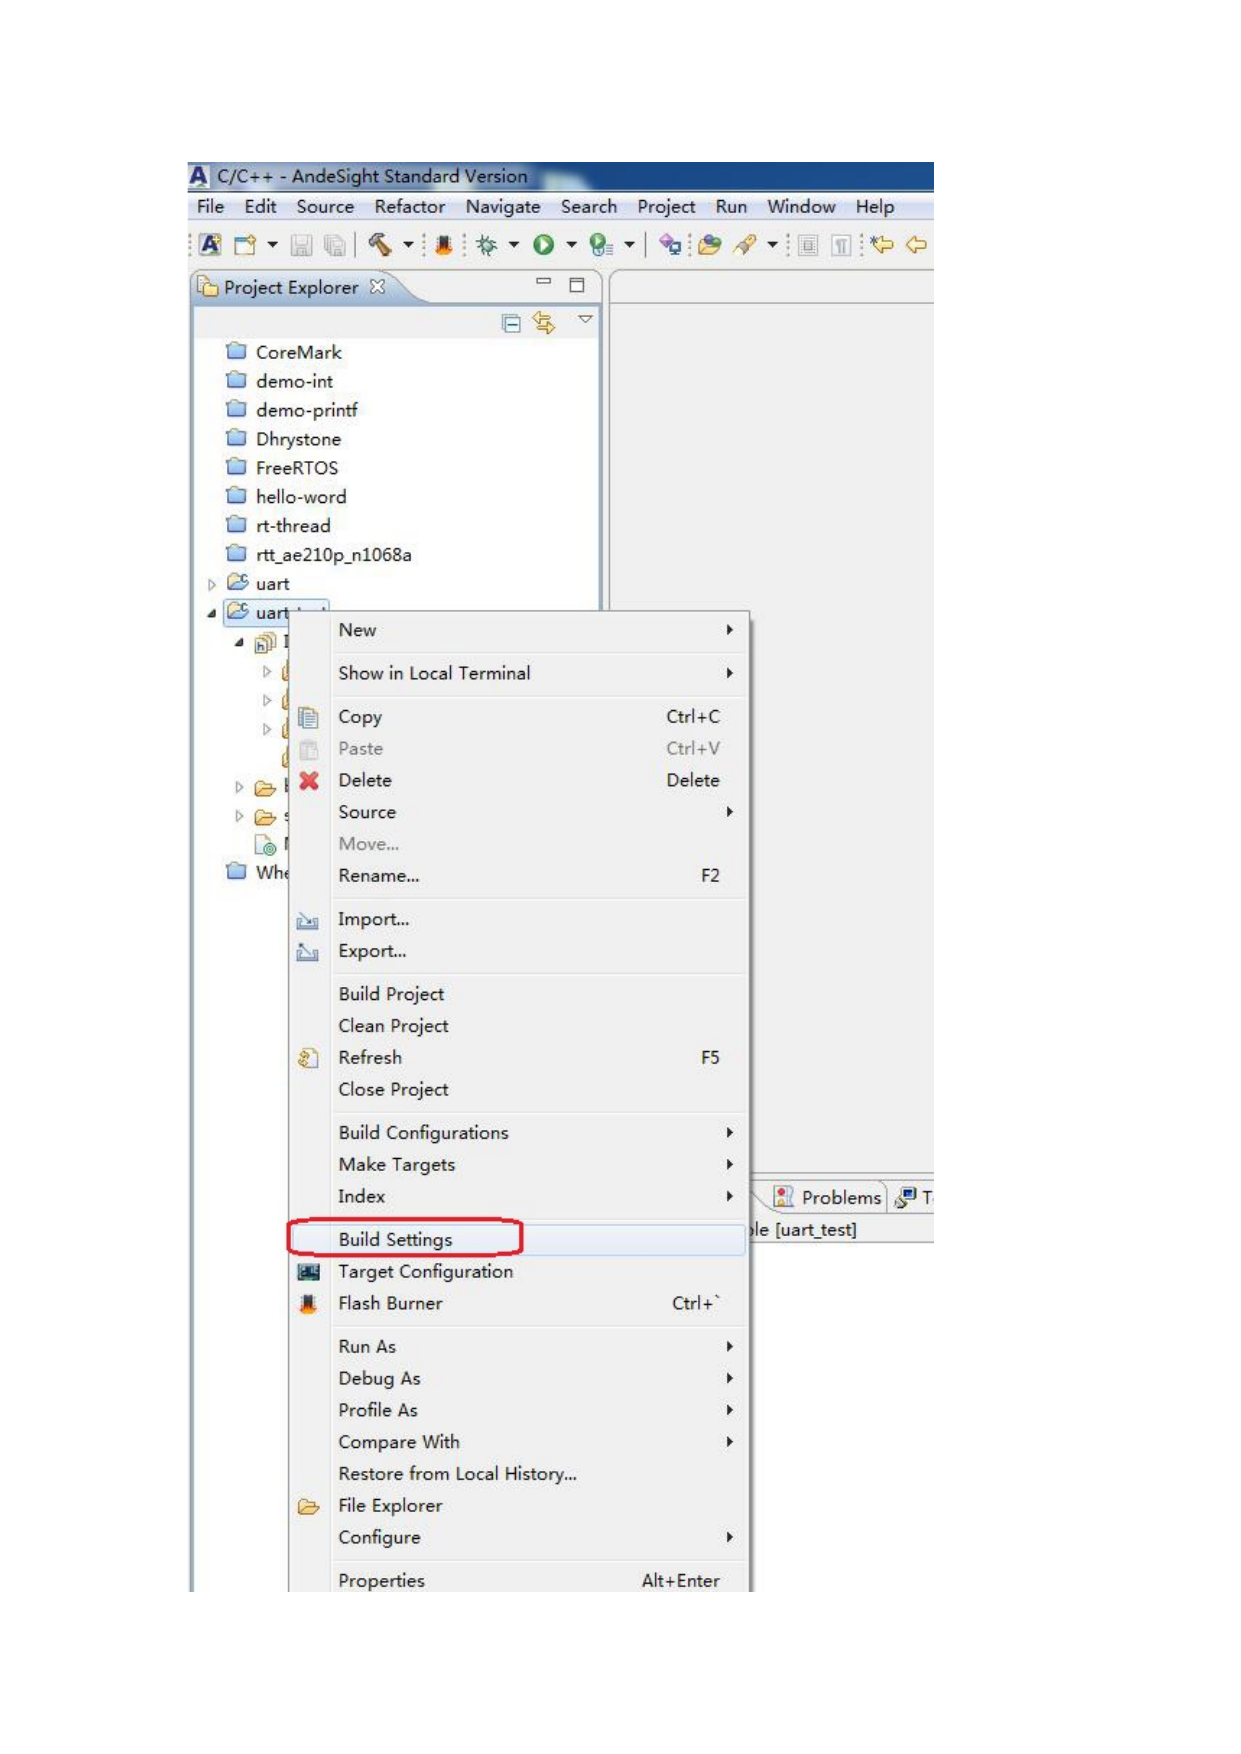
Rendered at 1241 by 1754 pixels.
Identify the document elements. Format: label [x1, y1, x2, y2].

picture [187, 162, 934, 1592]
